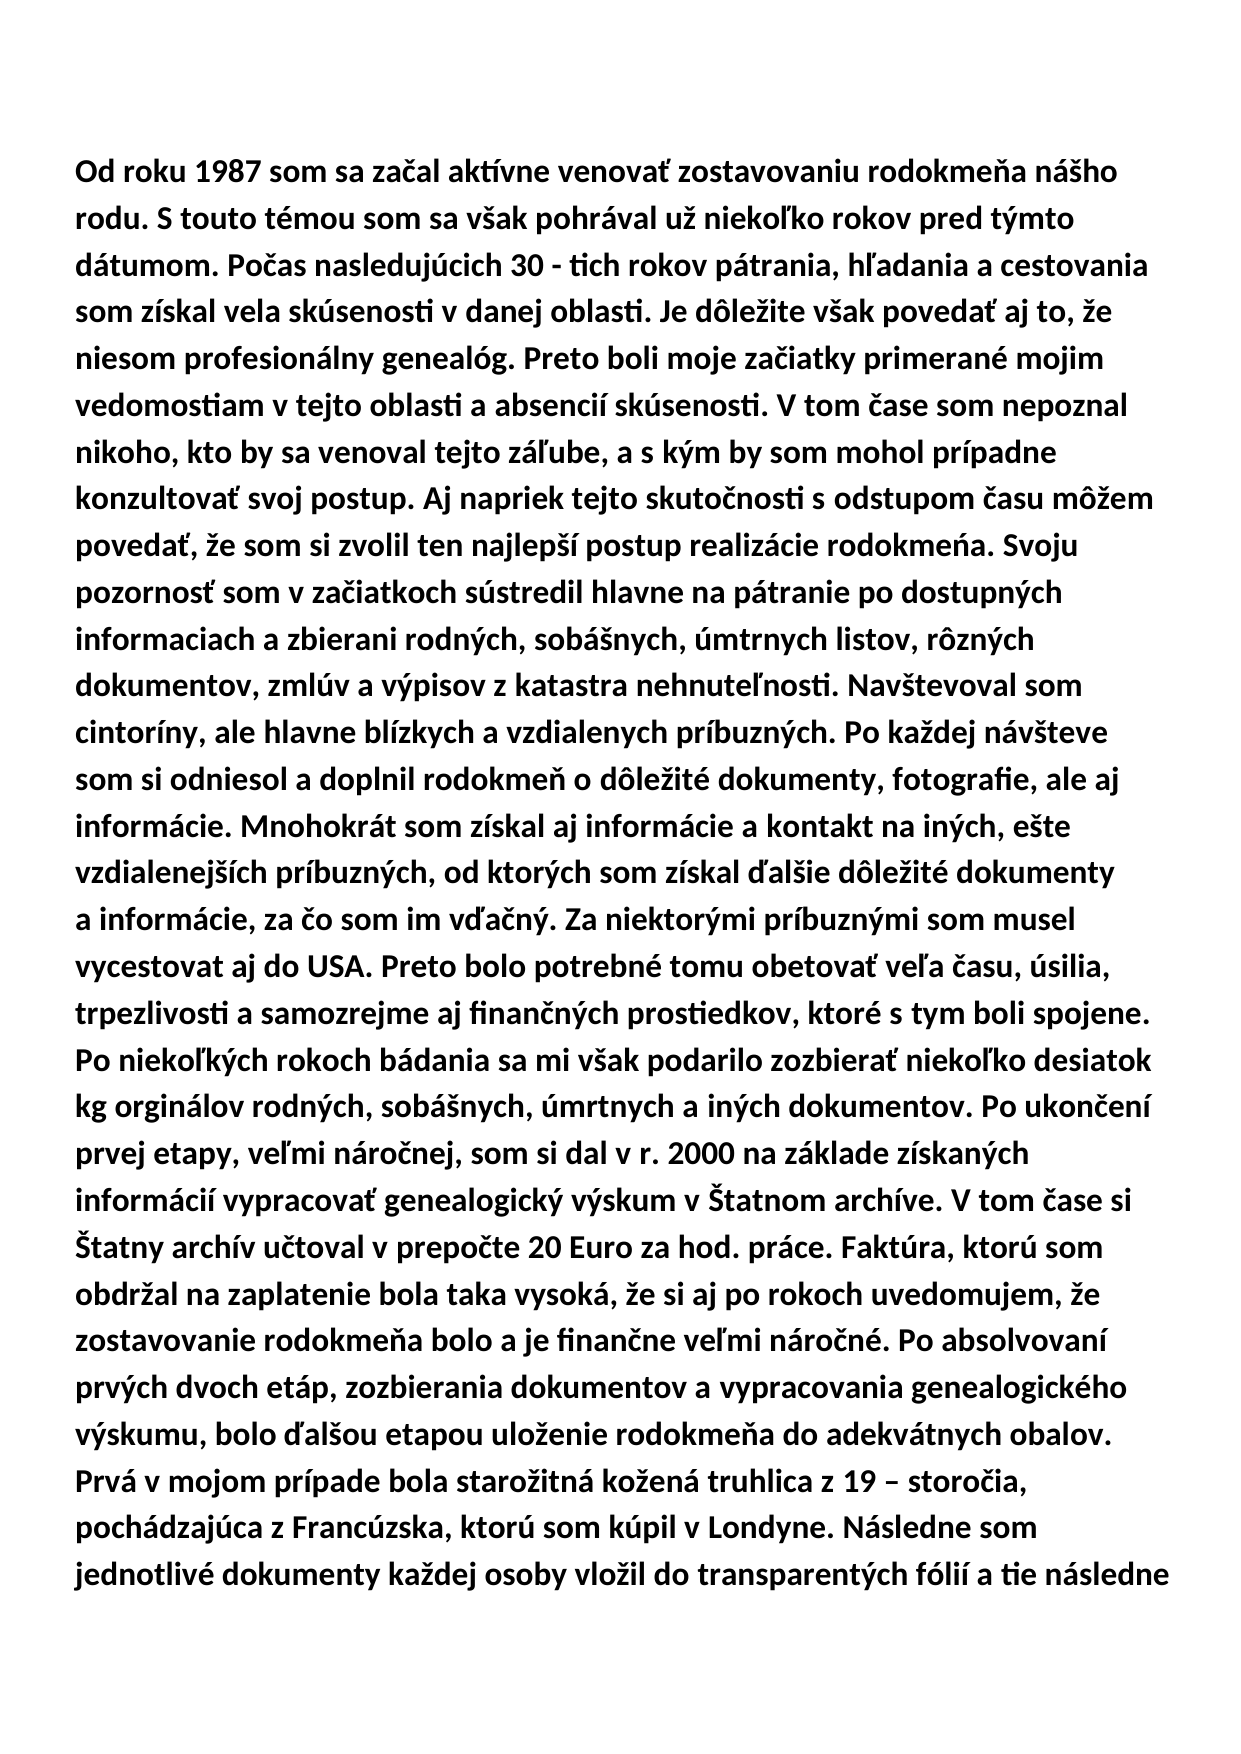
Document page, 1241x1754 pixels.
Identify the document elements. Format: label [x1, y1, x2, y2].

text [75, 150, 1172, 1594]
